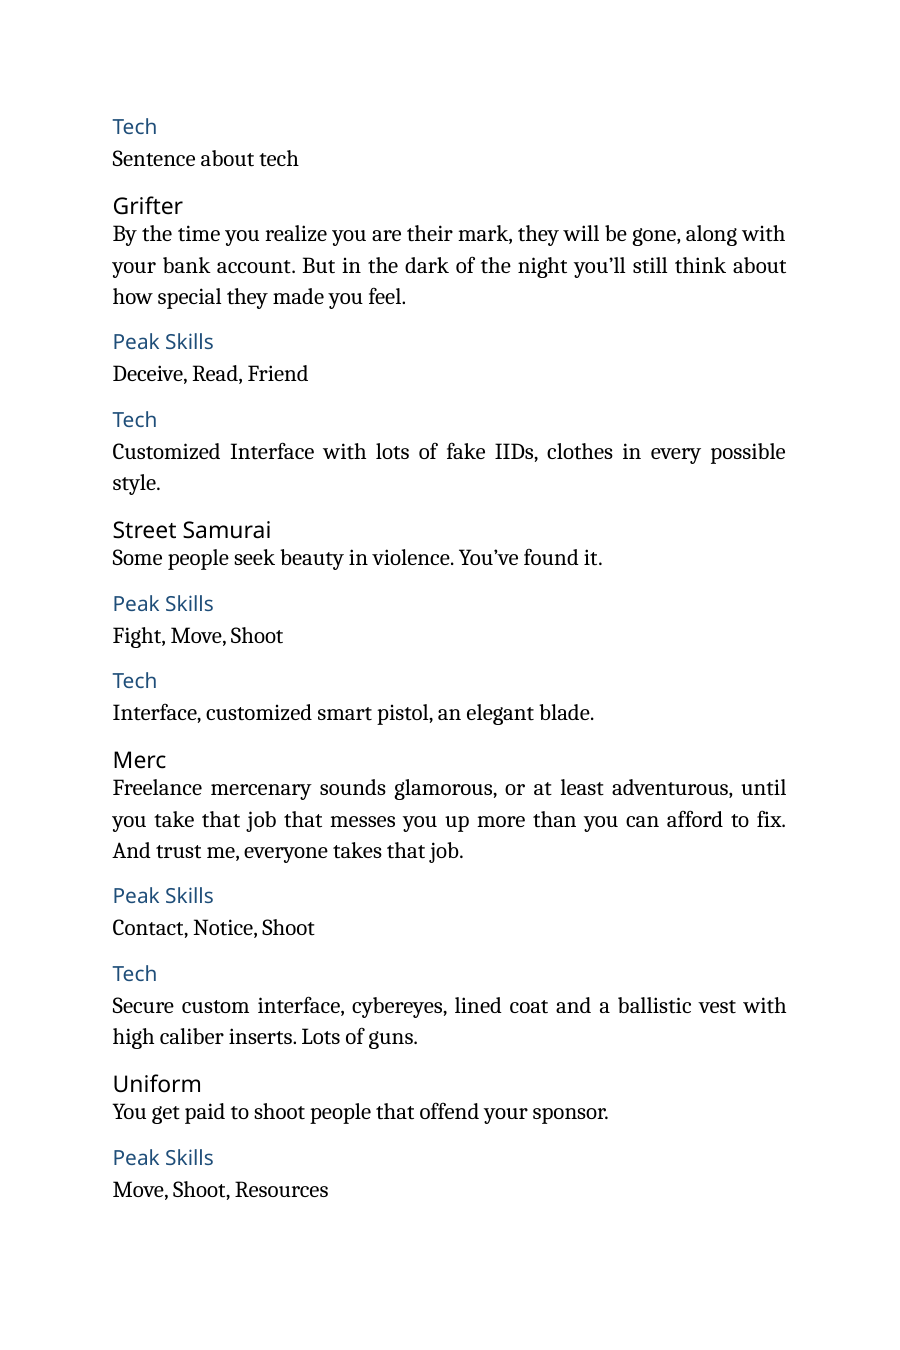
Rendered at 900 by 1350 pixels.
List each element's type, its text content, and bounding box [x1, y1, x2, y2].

text Secure custom interface, cybereyes, lined coat and a ballistic vest with high caliber inserts. Lots of guns. [112, 992, 787, 1050]
subtitle Tech [112, 112, 787, 141]
text Move, Shoot, Resources [112, 1176, 787, 1203]
subtitle Grifter [112, 190, 787, 221]
subtitle Tech [112, 405, 787, 433]
text By the time you realize you are their mark, they will be gone, along with your bank account. But in the dark of the night you’ll still think about how special they made you feel. [112, 221, 787, 310]
text You get paid to shoot people that offend your sponsor. [112, 1099, 787, 1125]
subtitle Peak Skills [112, 328, 787, 356]
text Contact, Notice, Shoot [112, 915, 787, 941]
text Some people seek beauty in violence. You’ve found it. [112, 545, 787, 571]
subtitle Street Samurai [112, 514, 787, 545]
text Deceive, Read, Friend [112, 361, 787, 388]
subtitle Tech [112, 666, 787, 695]
text Fight, Move, Shoot [112, 622, 787, 649]
subtitle Peak Skills [112, 882, 787, 910]
subtitle Peak Skills [112, 589, 787, 617]
subtitle Tech [112, 959, 787, 987]
text Customized Interface with lots of fake IIDs, clothes in every possible style. [112, 439, 787, 496]
text Interface, customized smart pistol, an elegant blade. [112, 700, 787, 726]
text Freelance mercenary sounds glamorous, or at least adventurous, until you take that job that messes you up more than you can afford to fix. And trust me, everyone takes that job. [112, 775, 787, 864]
subtitle Peak Skills [112, 1143, 787, 1171]
text Sentence about tech [112, 146, 787, 172]
subtitle Uniform [112, 1068, 787, 1099]
subtitle Merc [112, 744, 787, 775]
